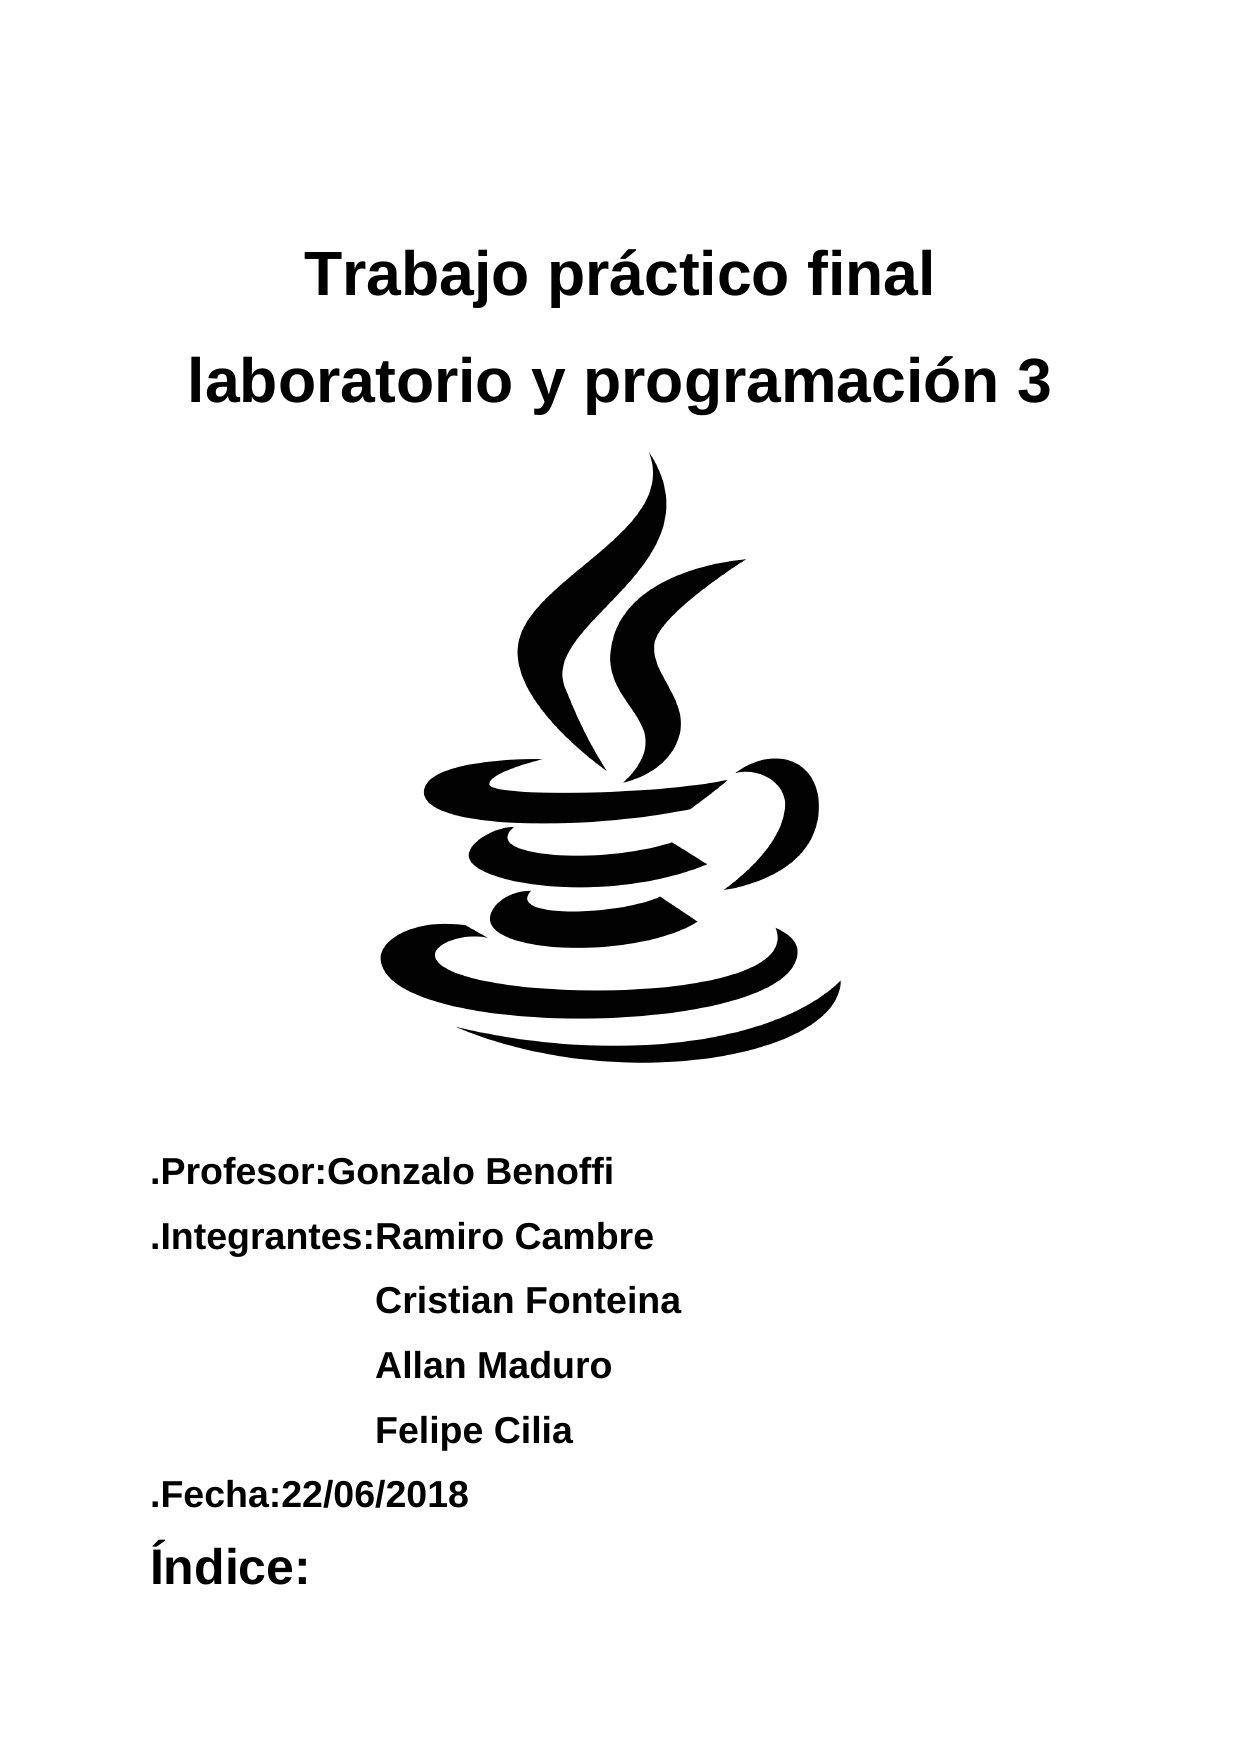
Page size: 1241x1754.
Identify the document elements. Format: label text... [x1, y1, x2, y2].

text Índice: [150, 1537, 1090, 1595]
text Trabajo práctico final [150, 236, 1090, 308]
text laboratorio y programación 3 [150, 344, 1090, 416]
text .Integrantes:Ramiro Cambre [150, 1214, 1090, 1257]
text .Fecha:22/06/2018 [150, 1473, 1090, 1516]
picture [310, 451, 930, 1072]
text Felipe Cilia [150, 1408, 1090, 1451]
text Allan Maduro [150, 1343, 1090, 1386]
text .Profesor:Gonzalo Benoffi [150, 1149, 1090, 1192]
text Cristian Fonteina [150, 1279, 1090, 1322]
